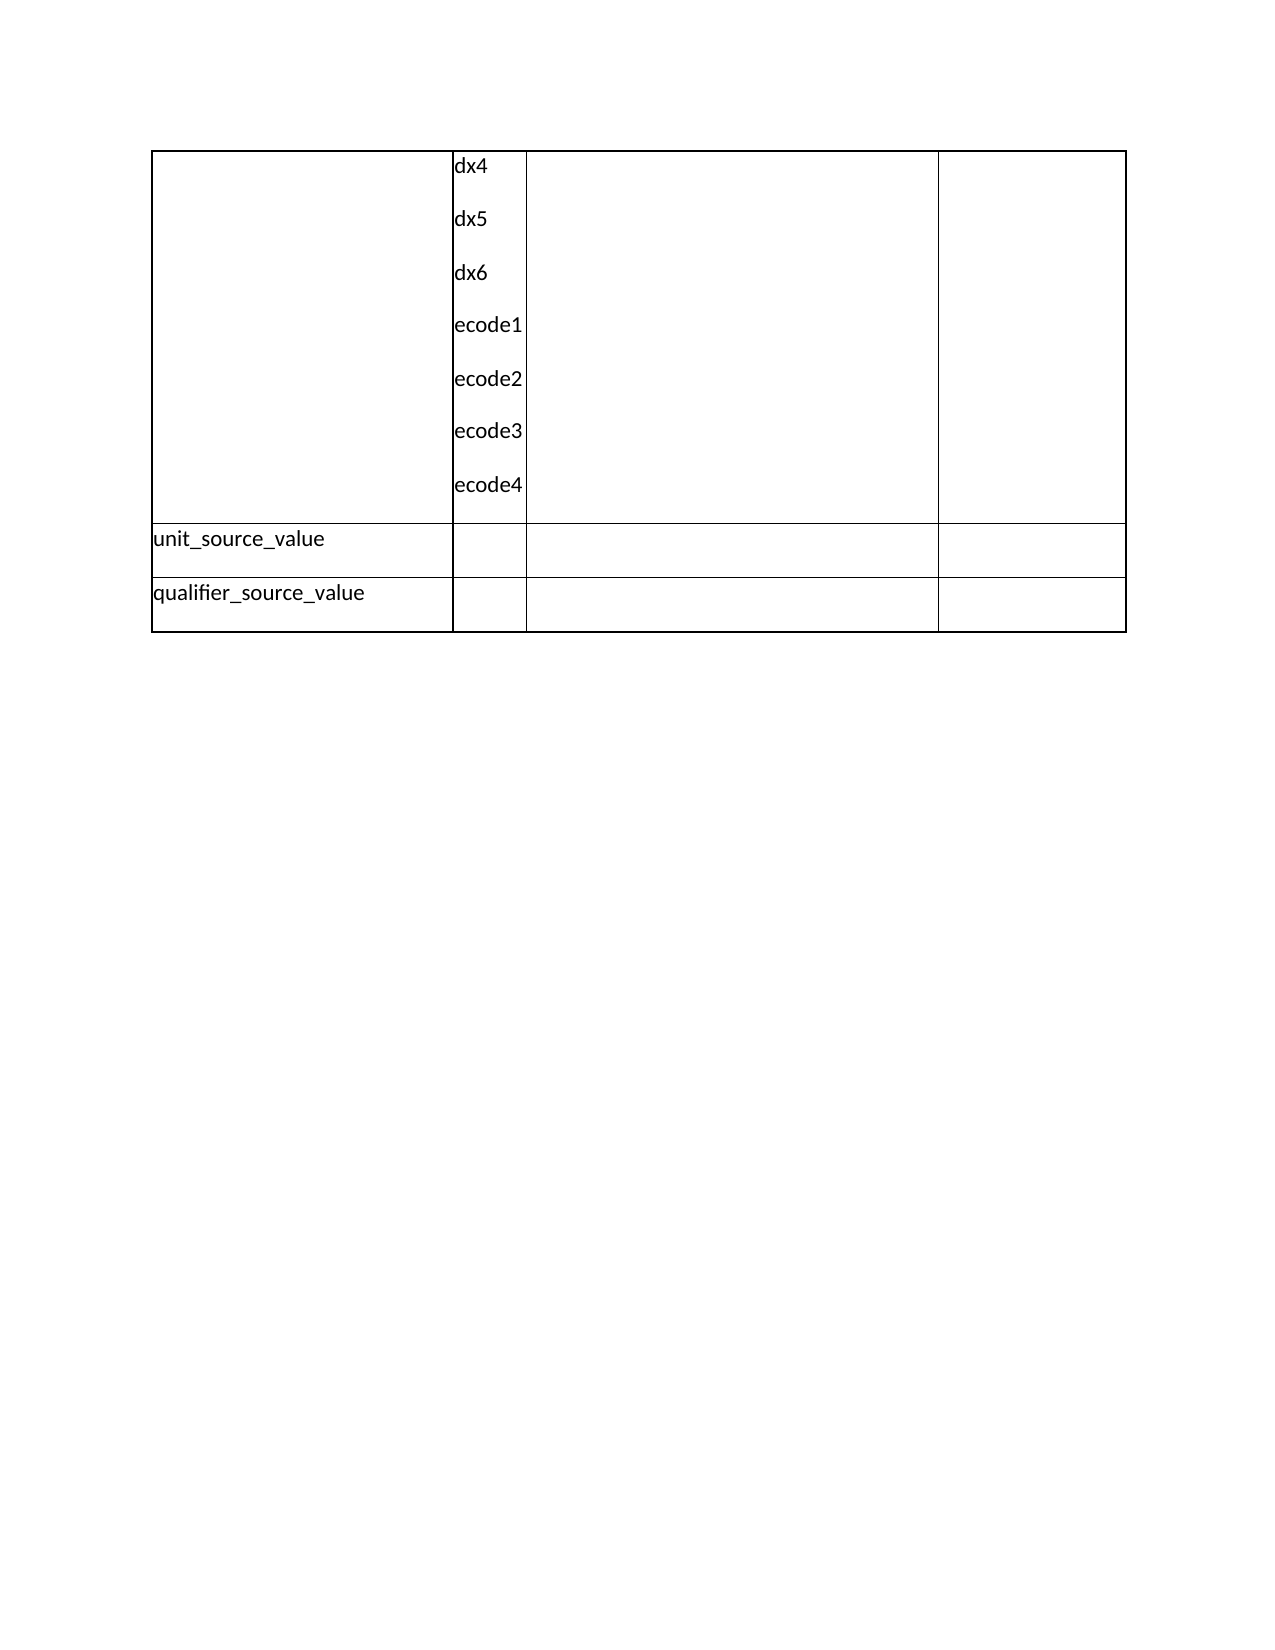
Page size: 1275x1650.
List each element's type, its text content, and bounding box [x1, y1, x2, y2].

table_cell [527, 578, 938, 631]
table_cell unit_source_value [153, 524, 452, 577]
table_cell [939, 524, 1125, 577]
table_cell [939, 578, 1125, 631]
table_cell [454, 524, 526, 577]
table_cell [153, 152, 452, 522]
table_cell [527, 524, 938, 577]
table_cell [939, 152, 1125, 522]
table_cell [454, 578, 526, 631]
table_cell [454, 152, 526, 522]
table_cell [527, 152, 938, 522]
table_cell qualifier_source_value [153, 578, 452, 631]
